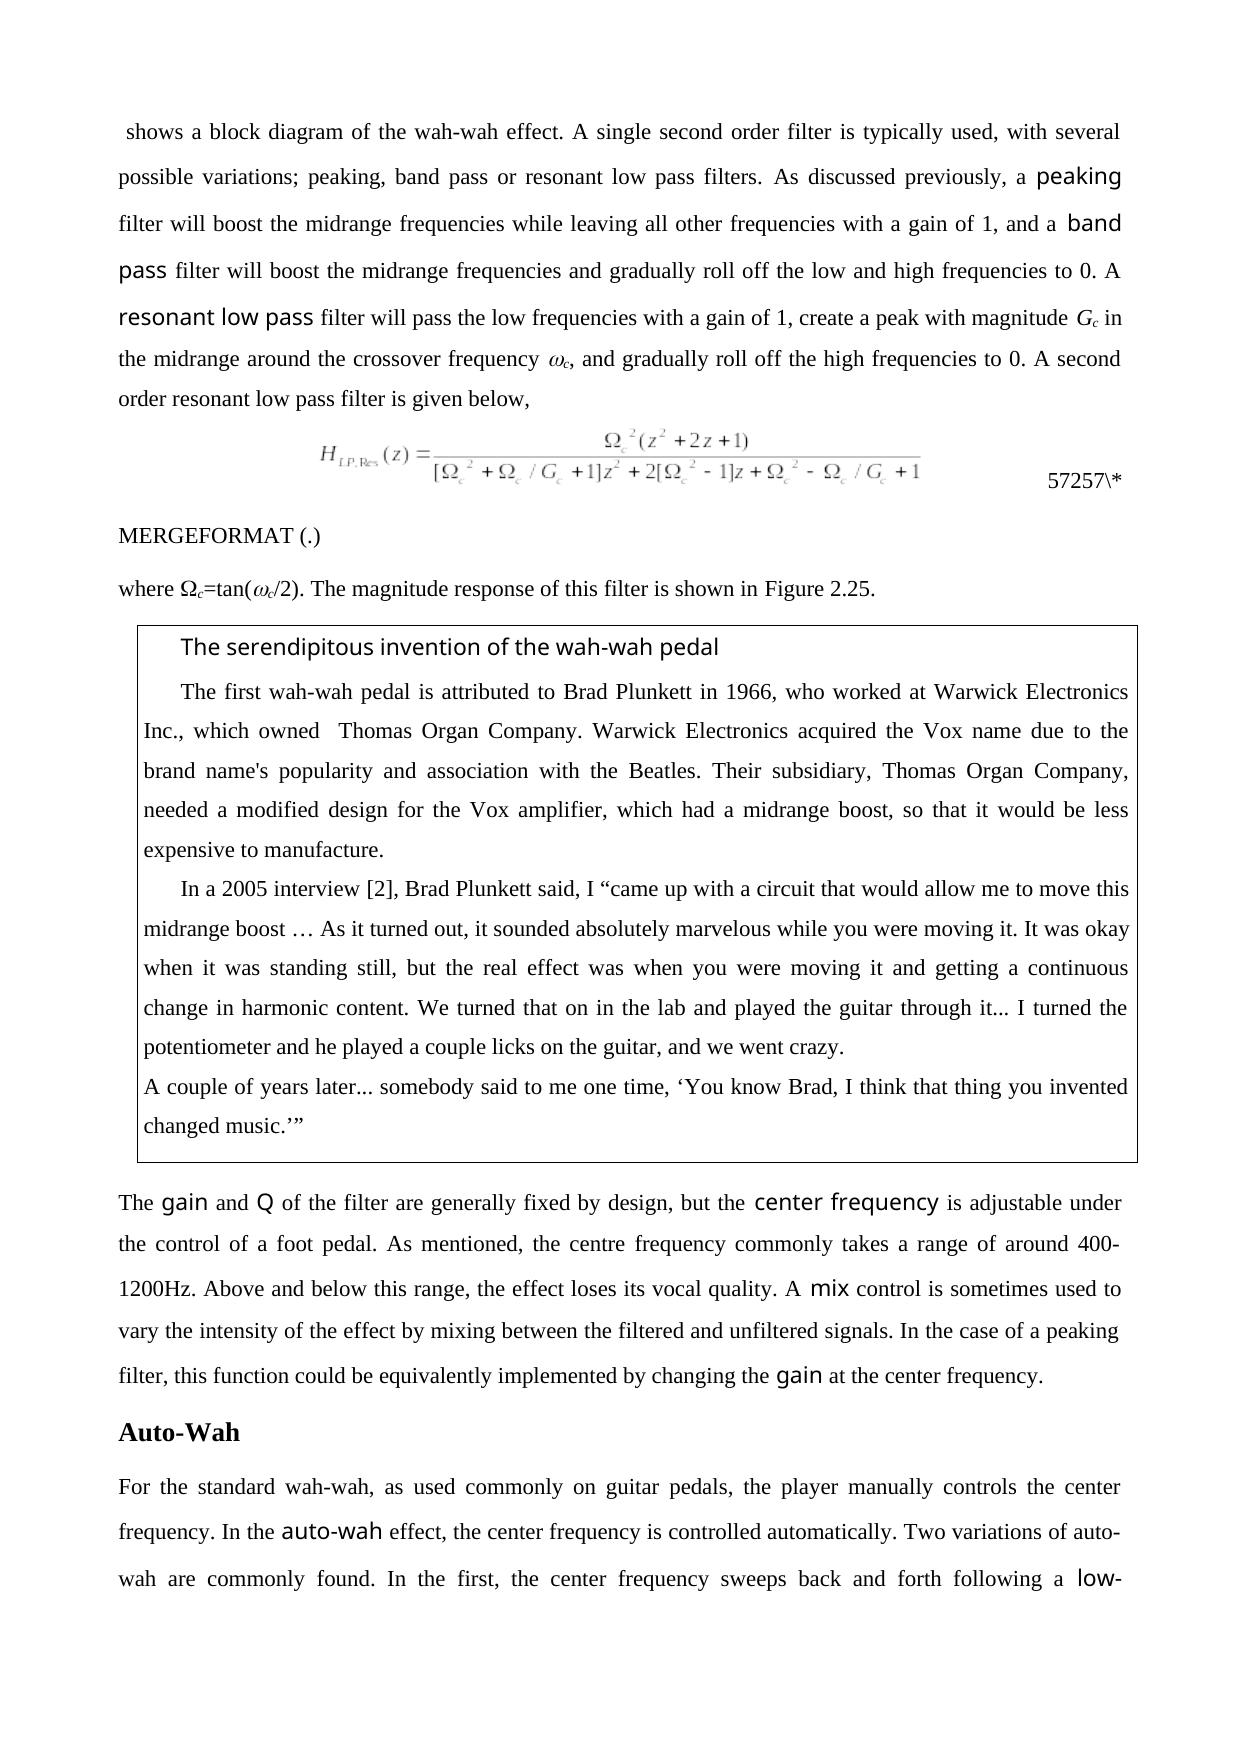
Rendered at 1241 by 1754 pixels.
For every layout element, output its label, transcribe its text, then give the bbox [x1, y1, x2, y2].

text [118, 1473, 1122, 1593]
text The gain and Q of the filter are generally fixed by design, but the center frequency is adjustable under the control of a foot pedal. As mentioned, the centre frequency commonly takes a range of around 400-1200Hz. Above and below this range, the effect loses its vocal quality. A mix control is sometimes used to vary the intensity of the effect by mixing between the filtered and unfiltered signals. In the case of a peaking filter, this function could be equivalently implemented by changing the gain at the center frequency. [118, 1186, 1122, 1390]
subtitle Auto-Wah [118, 1416, 1122, 1447]
